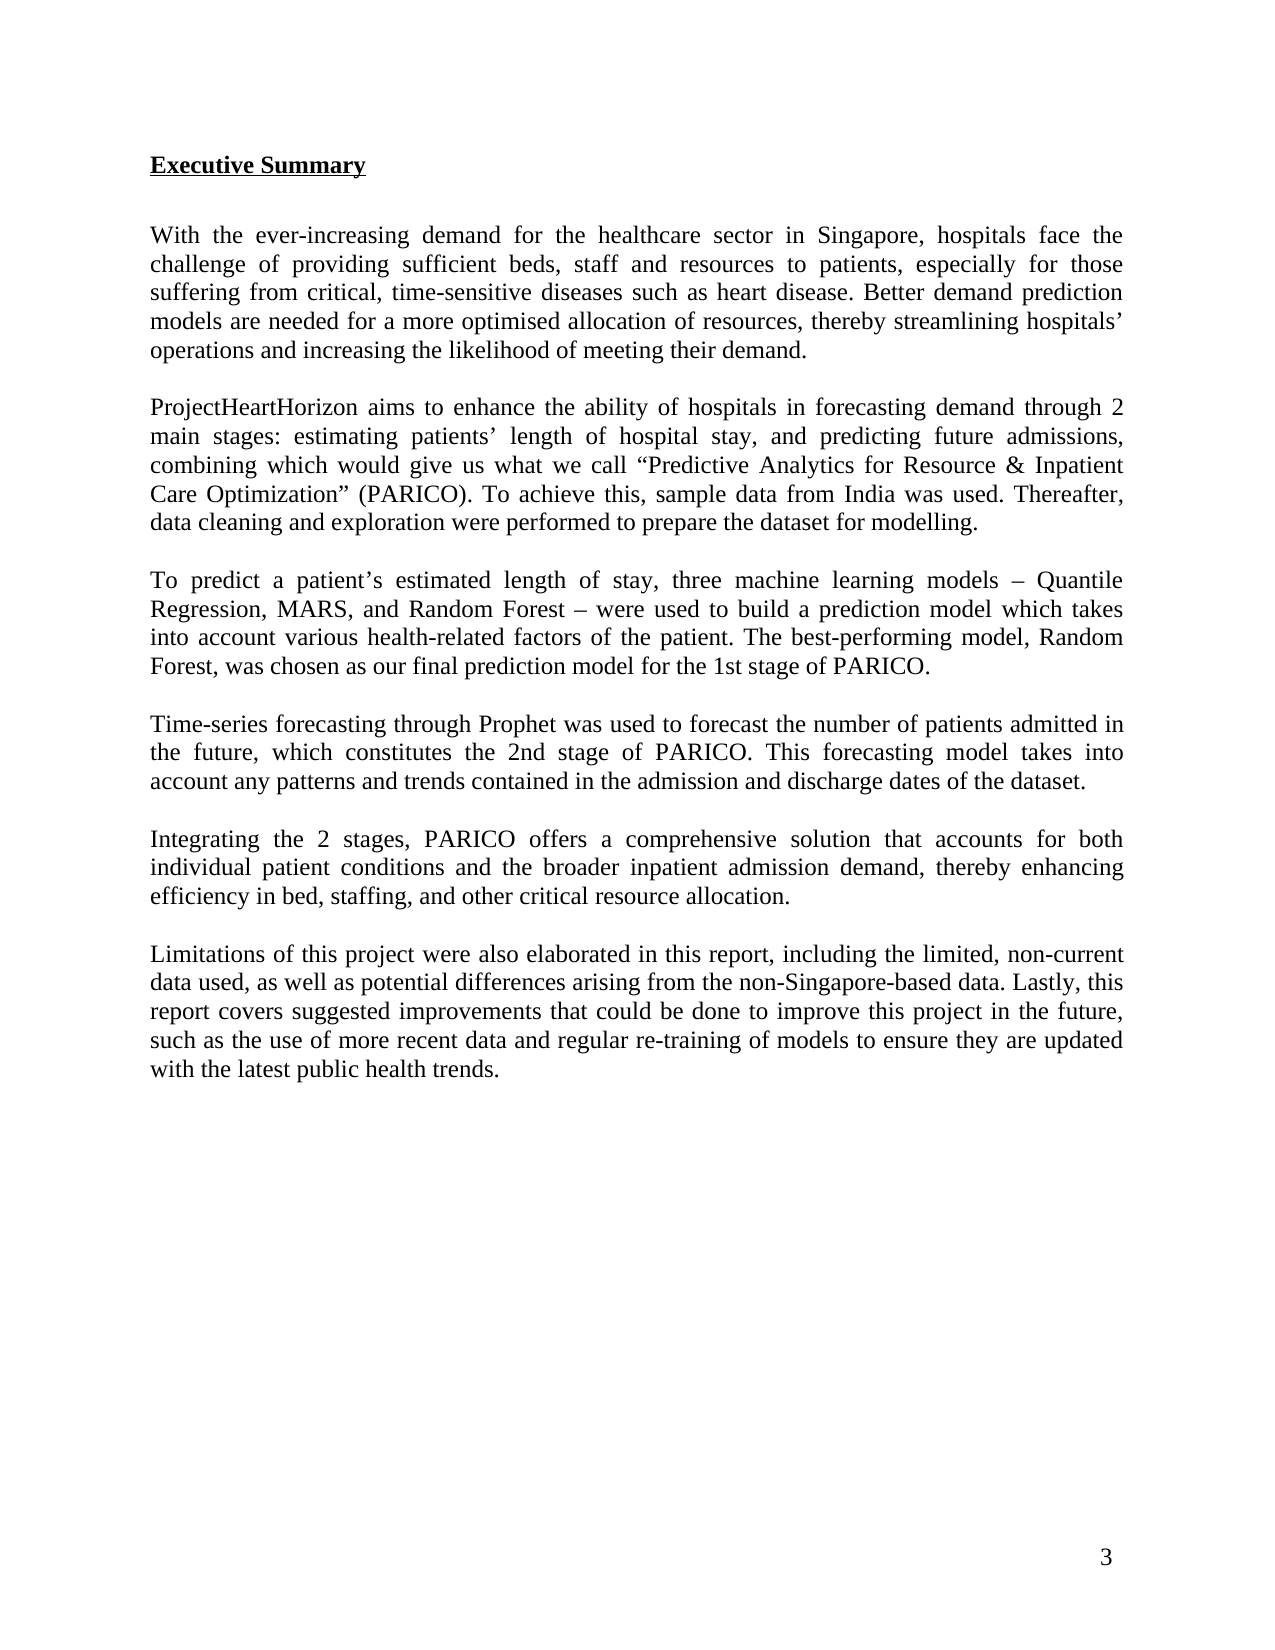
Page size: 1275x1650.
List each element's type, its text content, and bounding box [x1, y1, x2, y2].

text To predict a patient’s estimated length of stay, three machine learning models – Quantile Regression, MARS, and Random Forest – were used to build a prediction model which takes into account various health-related factors of the patient. The best-performing model, Random Forest, was chosen as our final prediction model for the 1st stage of PARICO. [150, 565, 1125, 680]
subtitle Executive Summary [150, 150, 1125, 179]
text Time-series forecasting through Prophet was used to forecast the number of patients admitted in the future, which constitutes the 2nd stage of PARICO. This forecasting model takes into account any patterns and trends contained in the admission and discharge dates of the dataset. [150, 709, 1125, 795]
text ProjectHeartHorizon aims to enhance the ability of hospitals in forecasting demand through 2 main stages: estimating patients’ length of hospital stay, and predicting future admissions, combining which would give us what we call “Predictive Analytics for Resource & Inpatient Care Optimization” (PARICO). To achieve this, sample data from India was used. Thereafter, data cleaning and exploration were performed to prepare the dataset for modelling. [150, 392, 1125, 536]
text With the ever-increasing demand for the healthcare sector in Singapore, hospitals face the challenge of providing sufficient beds, staff and resources to patients, especially for those suffering from critical, time-sensitive diseases such as heart disease. Better demand prediction models are needed for a more optimised allocation of resources, thereby streamlining hospitals’ operations and increasing the likelihood of meeting their demand. [150, 220, 1125, 364]
text Limitations of this project were also elaborated in this report, including the limited, non-current data used, as well as potential differences arising from the non-Singapore-based data. Lastly, this report covers suggested improvements that could be done to improve this project in the future, such as the use of more recent data and regular re-training of models to ensure they are updated with the latest public health trends. [150, 939, 1125, 1082]
text Integrating the 2 stages, PARICO offers a comprehensive solution that accounts for both individual patient conditions and the broader inpatient admission demand, thereby enhancing efficiency in bed, staffing, and other critical resource allocation. [150, 824, 1125, 910]
